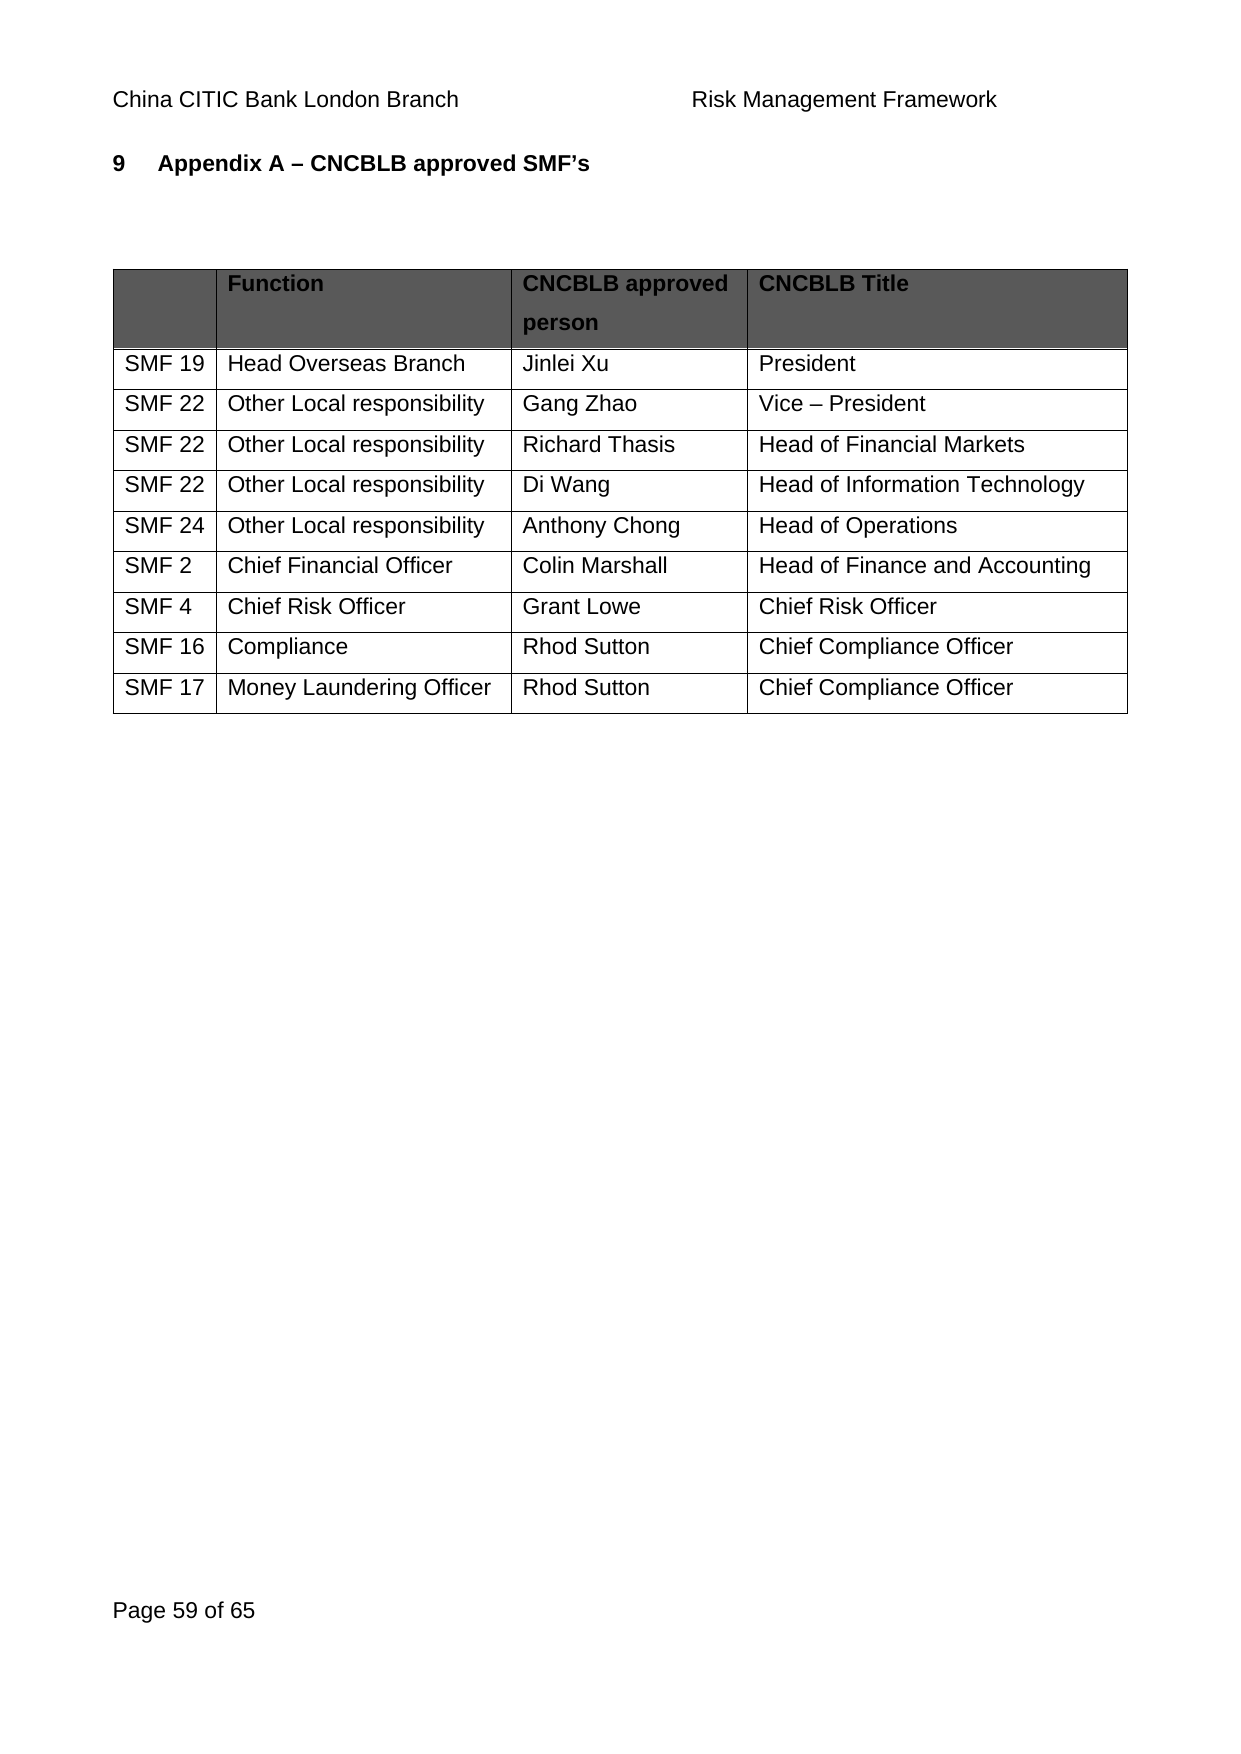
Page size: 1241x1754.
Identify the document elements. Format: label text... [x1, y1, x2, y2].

table_cell Money Laundering Officer [217, 674, 511, 713]
table_cell Rhod Sutton [512, 674, 747, 713]
table_cell Gang Zhao [512, 390, 747, 429]
table_cell SMF 22 [114, 390, 216, 429]
table_cell Head of Information Technology [748, 471, 1127, 511]
table_cell Richard Thasis [512, 431, 747, 470]
table_cell SMF 17 [114, 674, 216, 713]
table_cell President [748, 350, 1127, 389]
table_cell SMF 16 [114, 633, 216, 673]
table_cell SMF 19 [114, 350, 216, 389]
table_cell SMF 4 [114, 593, 216, 632]
table_cell Other Local responsibility [217, 390, 511, 429]
table_header Function [217, 270, 511, 348]
table_cell SMF 22 [114, 431, 216, 470]
table_cell Chief Risk Officer [217, 593, 511, 632]
table_cell Rhod Sutton [512, 633, 747, 673]
table_cell Compliance [217, 633, 511, 673]
table_cell SMF 2 [114, 552, 216, 592]
table_cell Colin Marshall [512, 552, 747, 592]
table_cell Head Overseas Branch [217, 350, 511, 389]
table_cell Head of Finance and Accounting [748, 552, 1127, 592]
table_cell Chief Compliance Officer [748, 633, 1127, 673]
table_header [114, 270, 216, 348]
subtitle Appendix A – CNCBLB approved SMF’s [112, 150, 1128, 176]
table_header CNCBLB approved person [512, 270, 747, 348]
table_cell Di Wang [512, 471, 747, 511]
table_cell SMF 24 [114, 512, 216, 551]
table_cell Chief Financial Officer [217, 552, 511, 592]
table_cell Head of Financial Markets [748, 431, 1127, 470]
table_header CNCBLB Title [748, 270, 1127, 348]
table_cell Jinlei Xu [512, 350, 747, 389]
table_cell Other Local responsibility [217, 431, 511, 470]
table_cell Anthony Chong [512, 512, 747, 551]
table_cell Other Local responsibility [217, 471, 511, 511]
table_cell Chief Risk Officer [748, 593, 1127, 632]
table_cell Other Local responsibility [217, 512, 511, 551]
table_cell Grant Lowe [512, 593, 747, 632]
table_cell Vice – President [748, 390, 1127, 429]
table_cell SMF 22 [114, 471, 216, 511]
table_cell Chief Compliance Officer [748, 674, 1127, 713]
table_cell Head of Operations [748, 512, 1127, 551]
